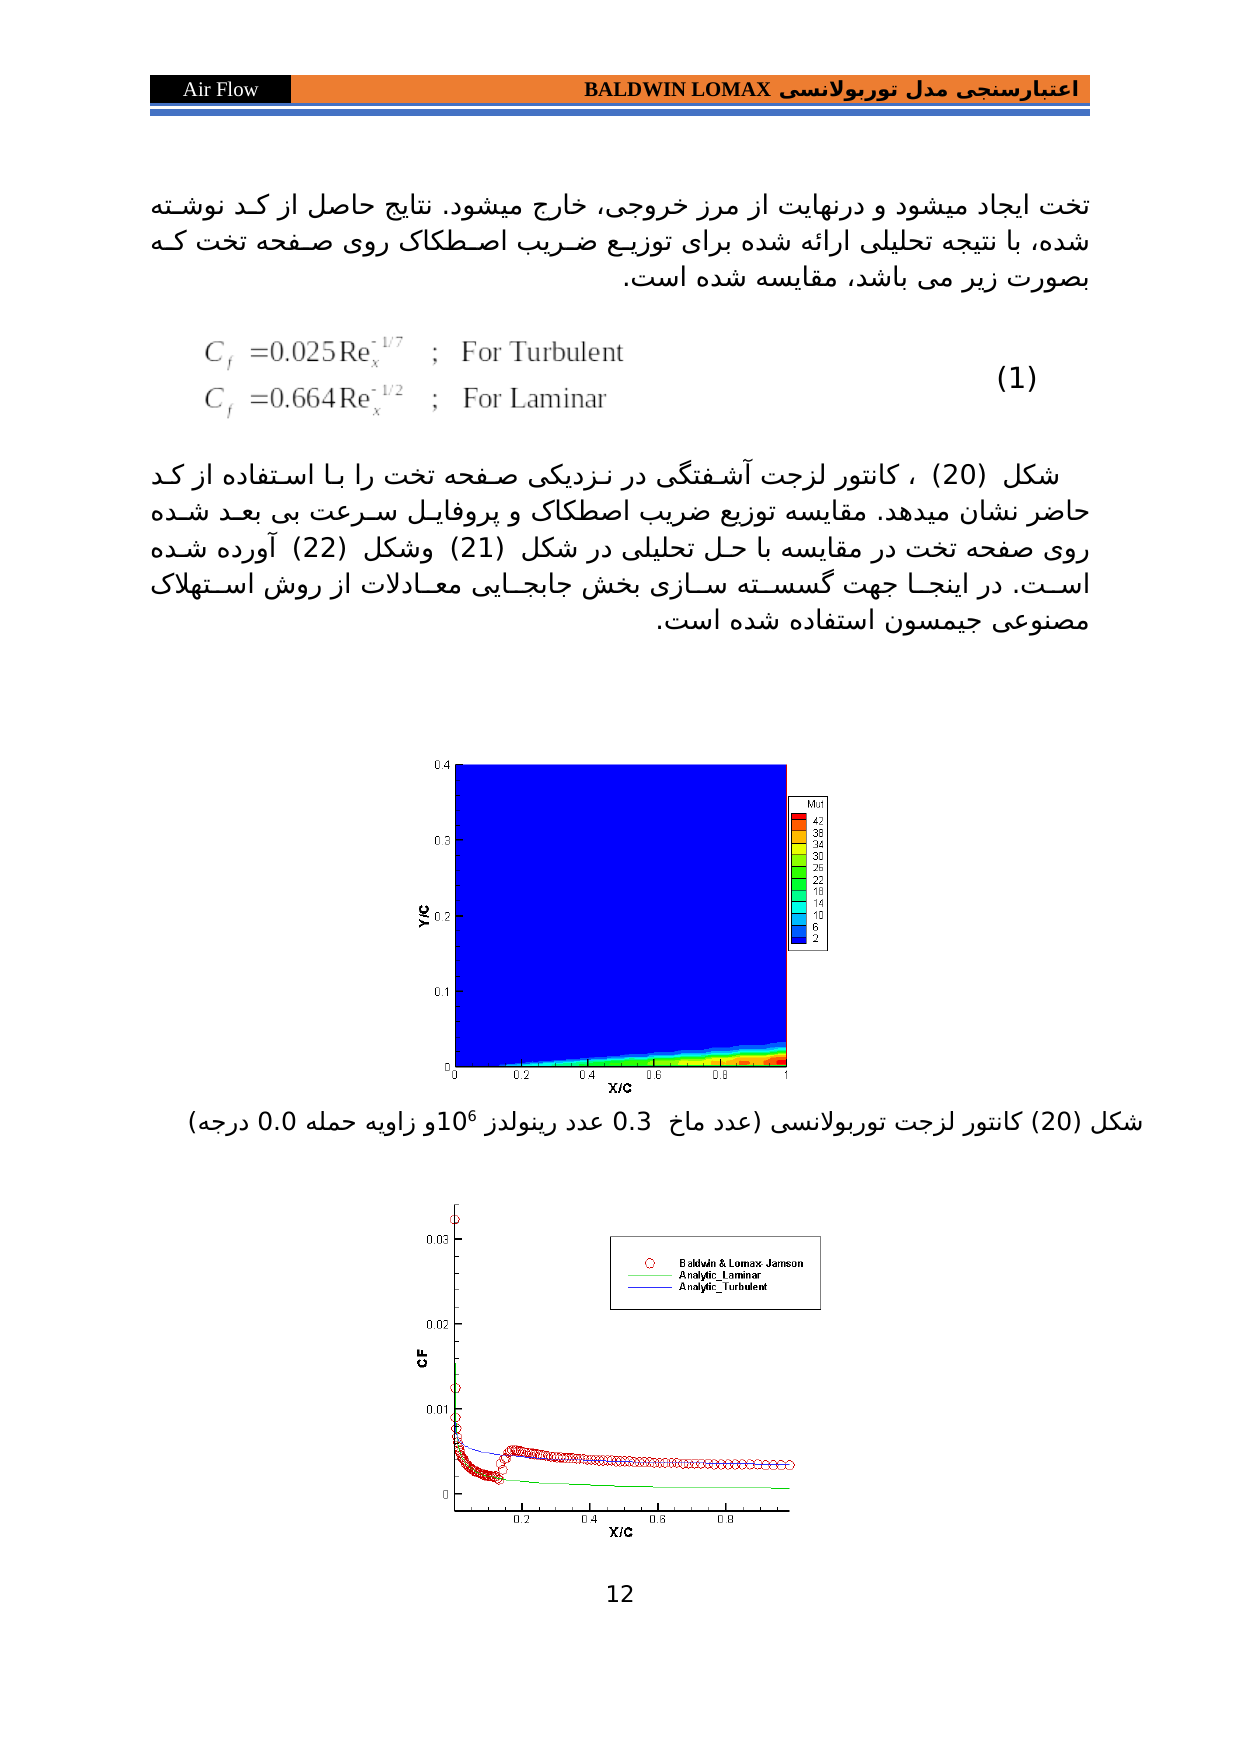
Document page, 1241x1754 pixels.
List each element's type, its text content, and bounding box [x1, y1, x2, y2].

text کانتور لزجت توربولانسی (عدد ماخ 0.3 عدد رینولدز 106و زاویه حمله 0.0 درجه) [150, 1107, 1060, 1137]
text شکل (20) ، کانتور لزجت آشفتگی در نزدیکی صفحه تخت را با استفاده از کد حاضر نشان میدهد. مقایسه توزیع ضریب اصطکاک و پروفایل سرعت بی بعد شده روی صفحه تخت در مقایسه با حل تحلیلی در ‏شکل (21) و‏شکل (22) آورده شده است. در اینجا جهت گسسته سازی بخش جابجایی معادلات از روش استهلاک مصنوعی جیمسون استفاده شده است. [150, 459, 1090, 636]
picture [402, 1174, 838, 1551]
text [150, 189, 1090, 293]
picture [403, 731, 836, 1104]
